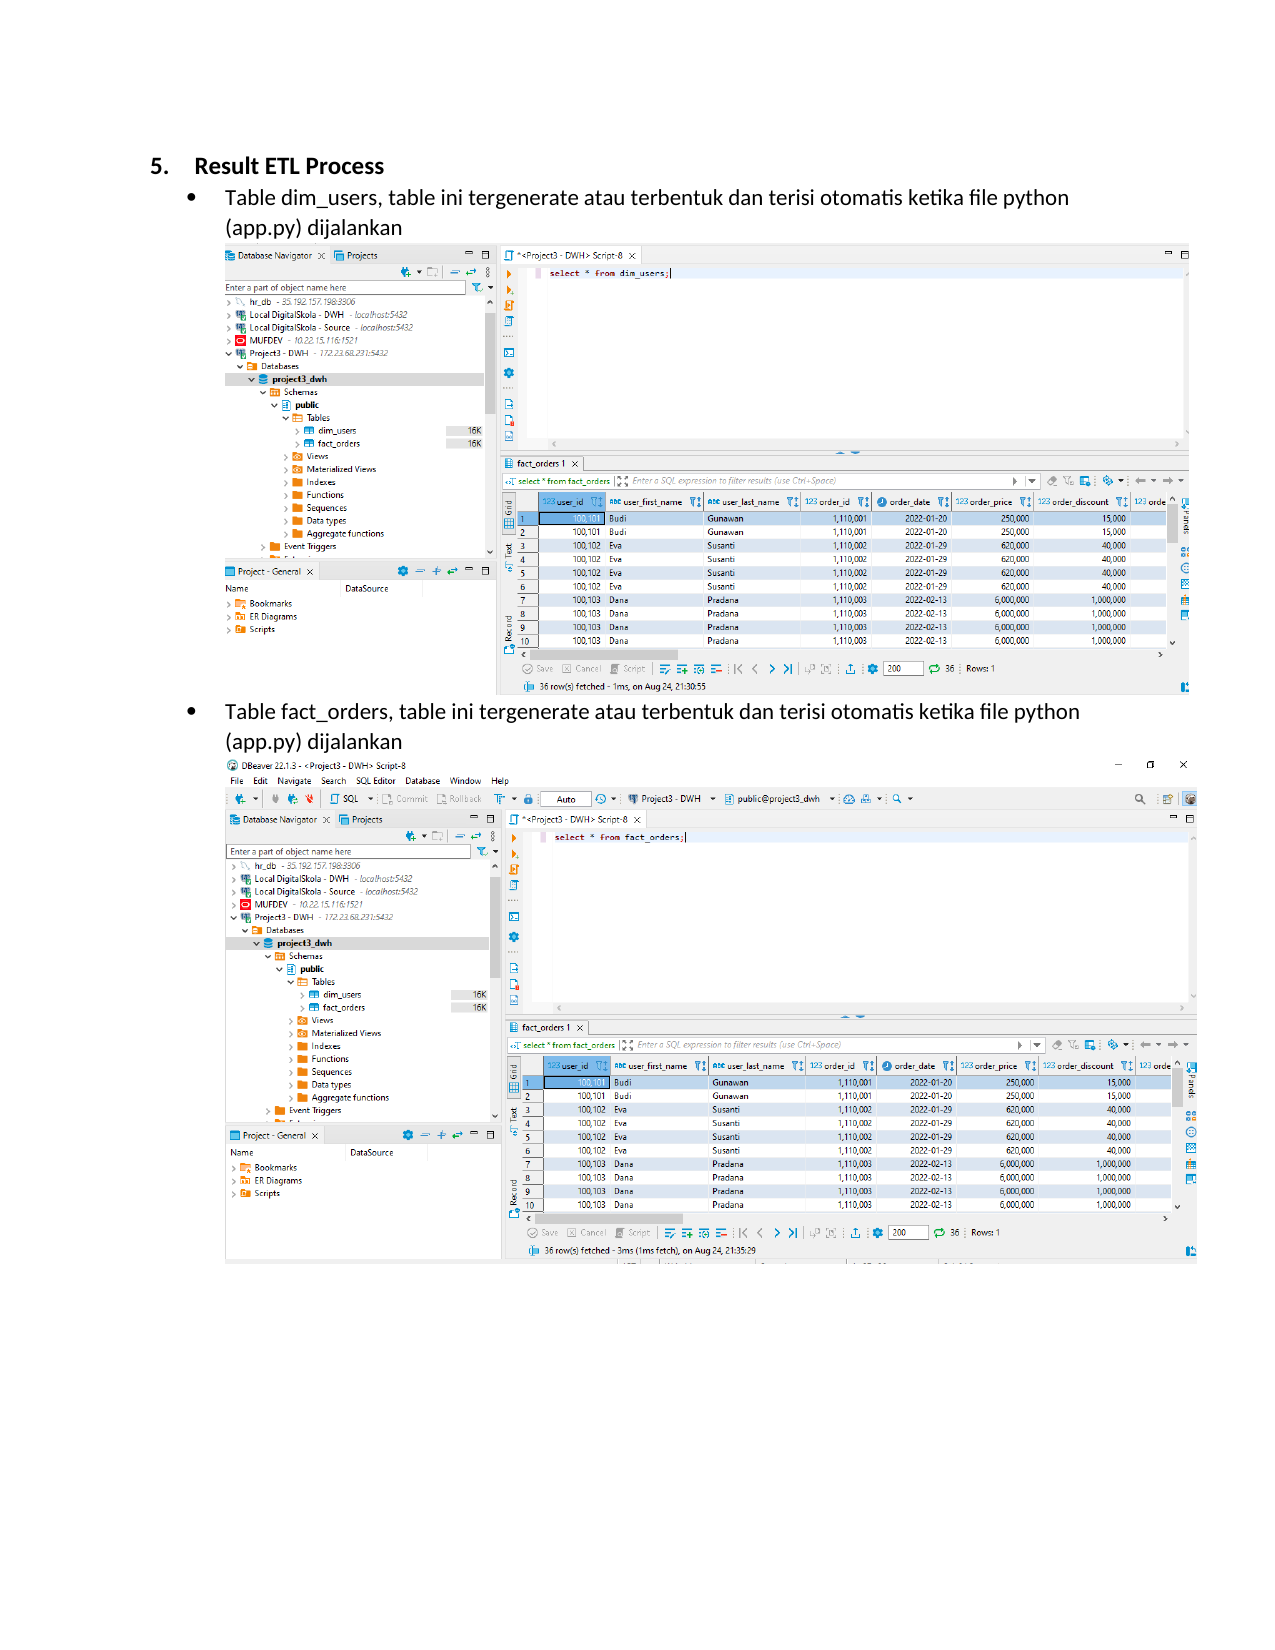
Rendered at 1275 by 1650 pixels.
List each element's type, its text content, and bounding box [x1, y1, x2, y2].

list Table fact_orders, table ini tergenerate atau terbentuk dan terisi otomatis ketika file python (app.py) dijalankan [187, 697, 1125, 755]
list Table dim_users, table ini tergenerate atau terbentuk dan terisi otomatis ketika file python (app.py) dijalankan [187, 183, 1125, 241]
picture [225, 243, 1189, 695]
list Result ETL Process [150, 150, 1125, 181]
picture [225, 757, 1197, 1264]
